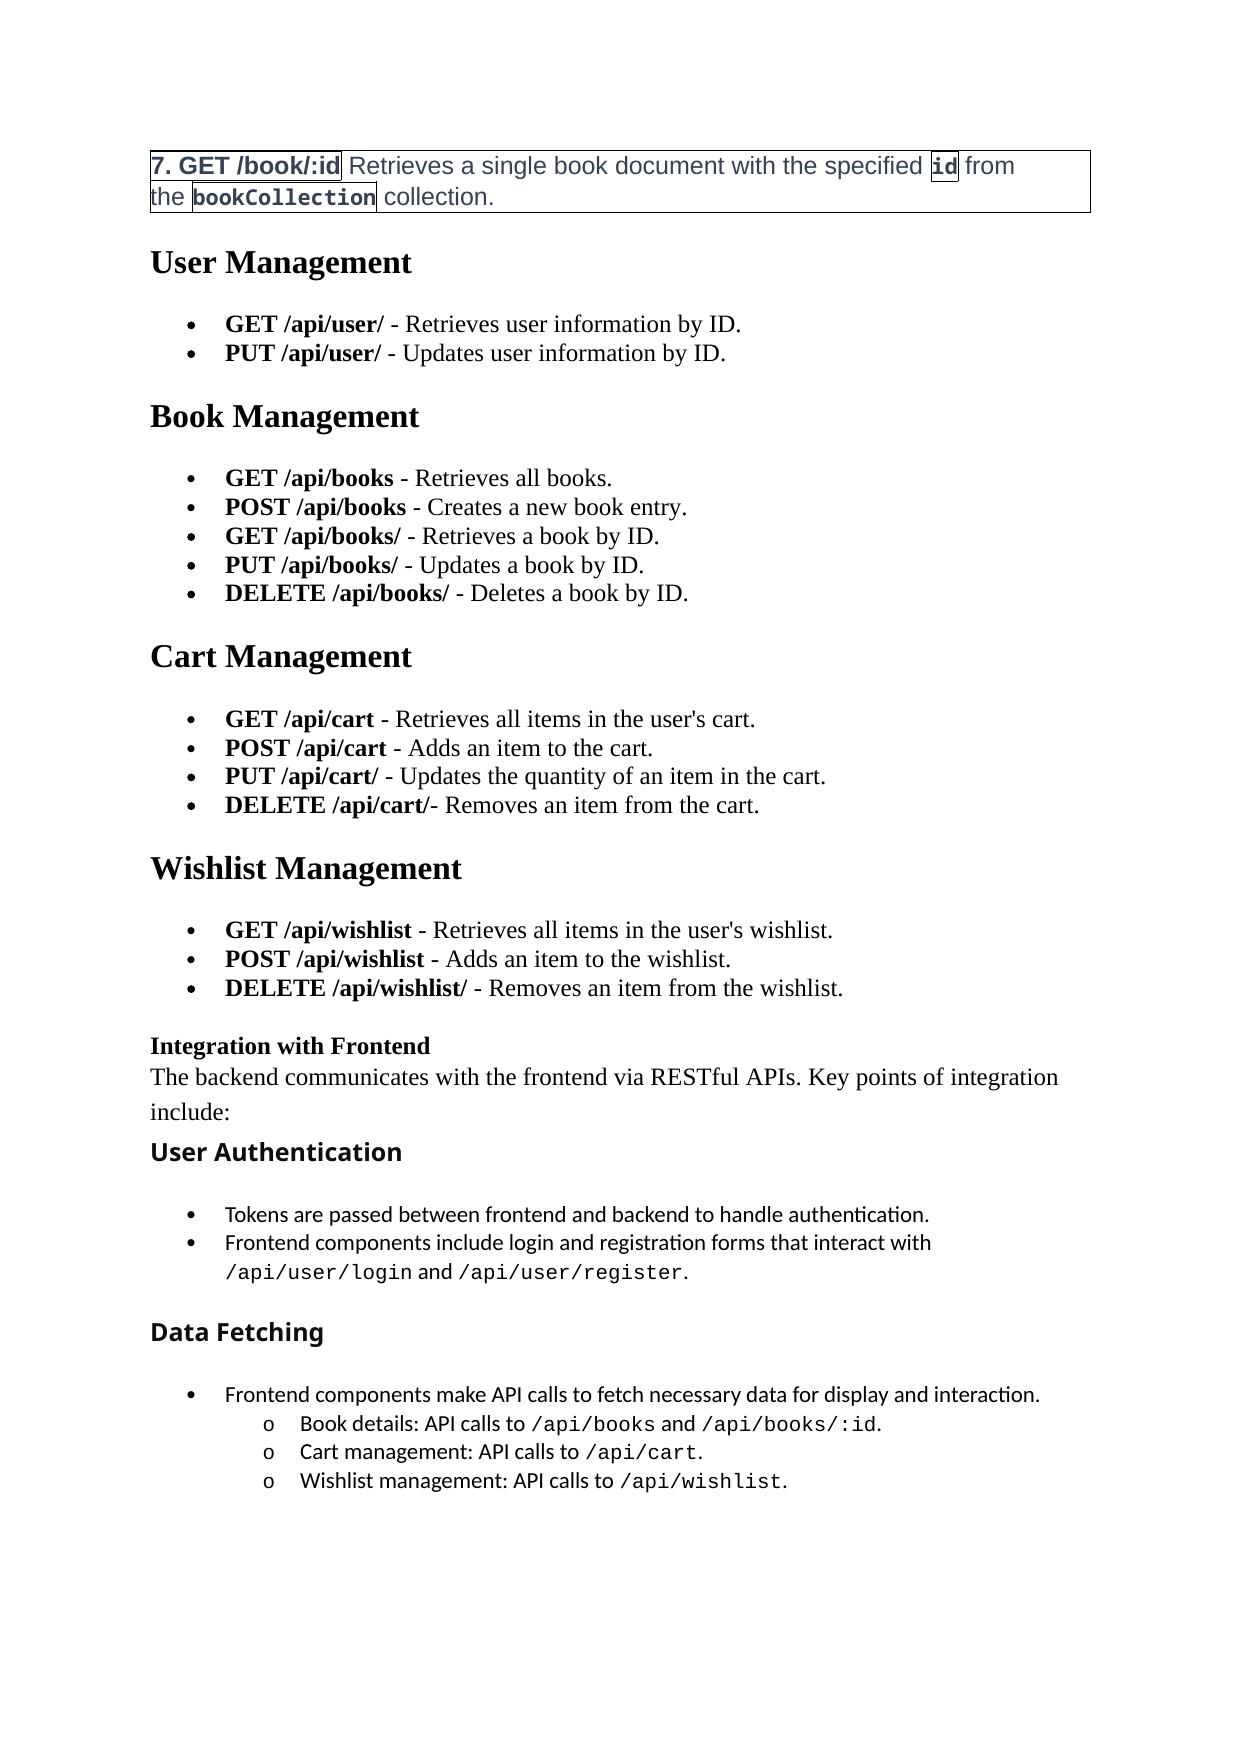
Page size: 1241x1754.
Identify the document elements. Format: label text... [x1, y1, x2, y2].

list POST /api/wishlist - Adds an item to the wishlist. [187, 944, 1090, 973]
list DELETE /api/wishlist/ - Removes an item from the wishlist. [187, 973, 1090, 1002]
list Wishlist management: API calls to /api/wishlist. [262, 1466, 1090, 1494]
list GET /api/books/ - Retrieves a book by ID. [187, 521, 1090, 550]
list POST /api/books - Creates a new book entry. [187, 492, 1090, 521]
text Cart Management [150, 636, 1090, 675]
list Frontend components make API calls to fetch necessary data for display and interaction. [187, 1381, 1090, 1409]
list GET /api/user/ - Retrieves user information by ID. [187, 309, 1090, 338]
text User Management [150, 242, 1090, 280]
list PUT /api/cart/ - Updates the quantity of an item in the cart. [187, 761, 1090, 790]
list PUT /api/user/ - Updates user information by ID. [187, 338, 1090, 367]
subtitle Integration with Frontend The backend communicates with the frontend via RESTful APIs. Key points of integration include: [150, 1031, 1090, 1128]
list PUT /api/books/ - Updates a book by ID. [187, 550, 1090, 578]
subtitle User Authentication [150, 1134, 1090, 1168]
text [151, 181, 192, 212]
list GET /api/cart - Retrieves all items in the user's cart. [187, 704, 1090, 733]
text Wishlist Management [150, 848, 1090, 886]
list Book details: API calls to /api/books and /api/books/:id. [262, 1409, 1090, 1437]
list POST /api/cart - Adds an item to the cart. [187, 733, 1090, 761]
list Tokens are passed between frontend and backend to handle authentication. [187, 1200, 1090, 1228]
list GET /api/books - Retrieves all books. [187, 463, 1090, 492]
text 7. GET /book/:id Retrieves a single book document with the specified id from the bookCollection collection. [193, 151, 1090, 212]
list Cart management: API calls to /api/cart. [262, 1437, 1090, 1466]
list DELETE /api/cart/- Removes an item from the cart. [187, 790, 1090, 819]
list DELETE /api/books/ - Deletes a book by ID. [187, 578, 1090, 607]
list Frontend components include login and registration forms that interact with /api/user/login and /api/user/register. [187, 1228, 1090, 1286]
subtitle Data Fetching [150, 1315, 1090, 1349]
list GET /api/wishlist - Retrieves all items in the user's wishlist. [187, 916, 1090, 944]
text Book Management [150, 396, 1090, 434]
